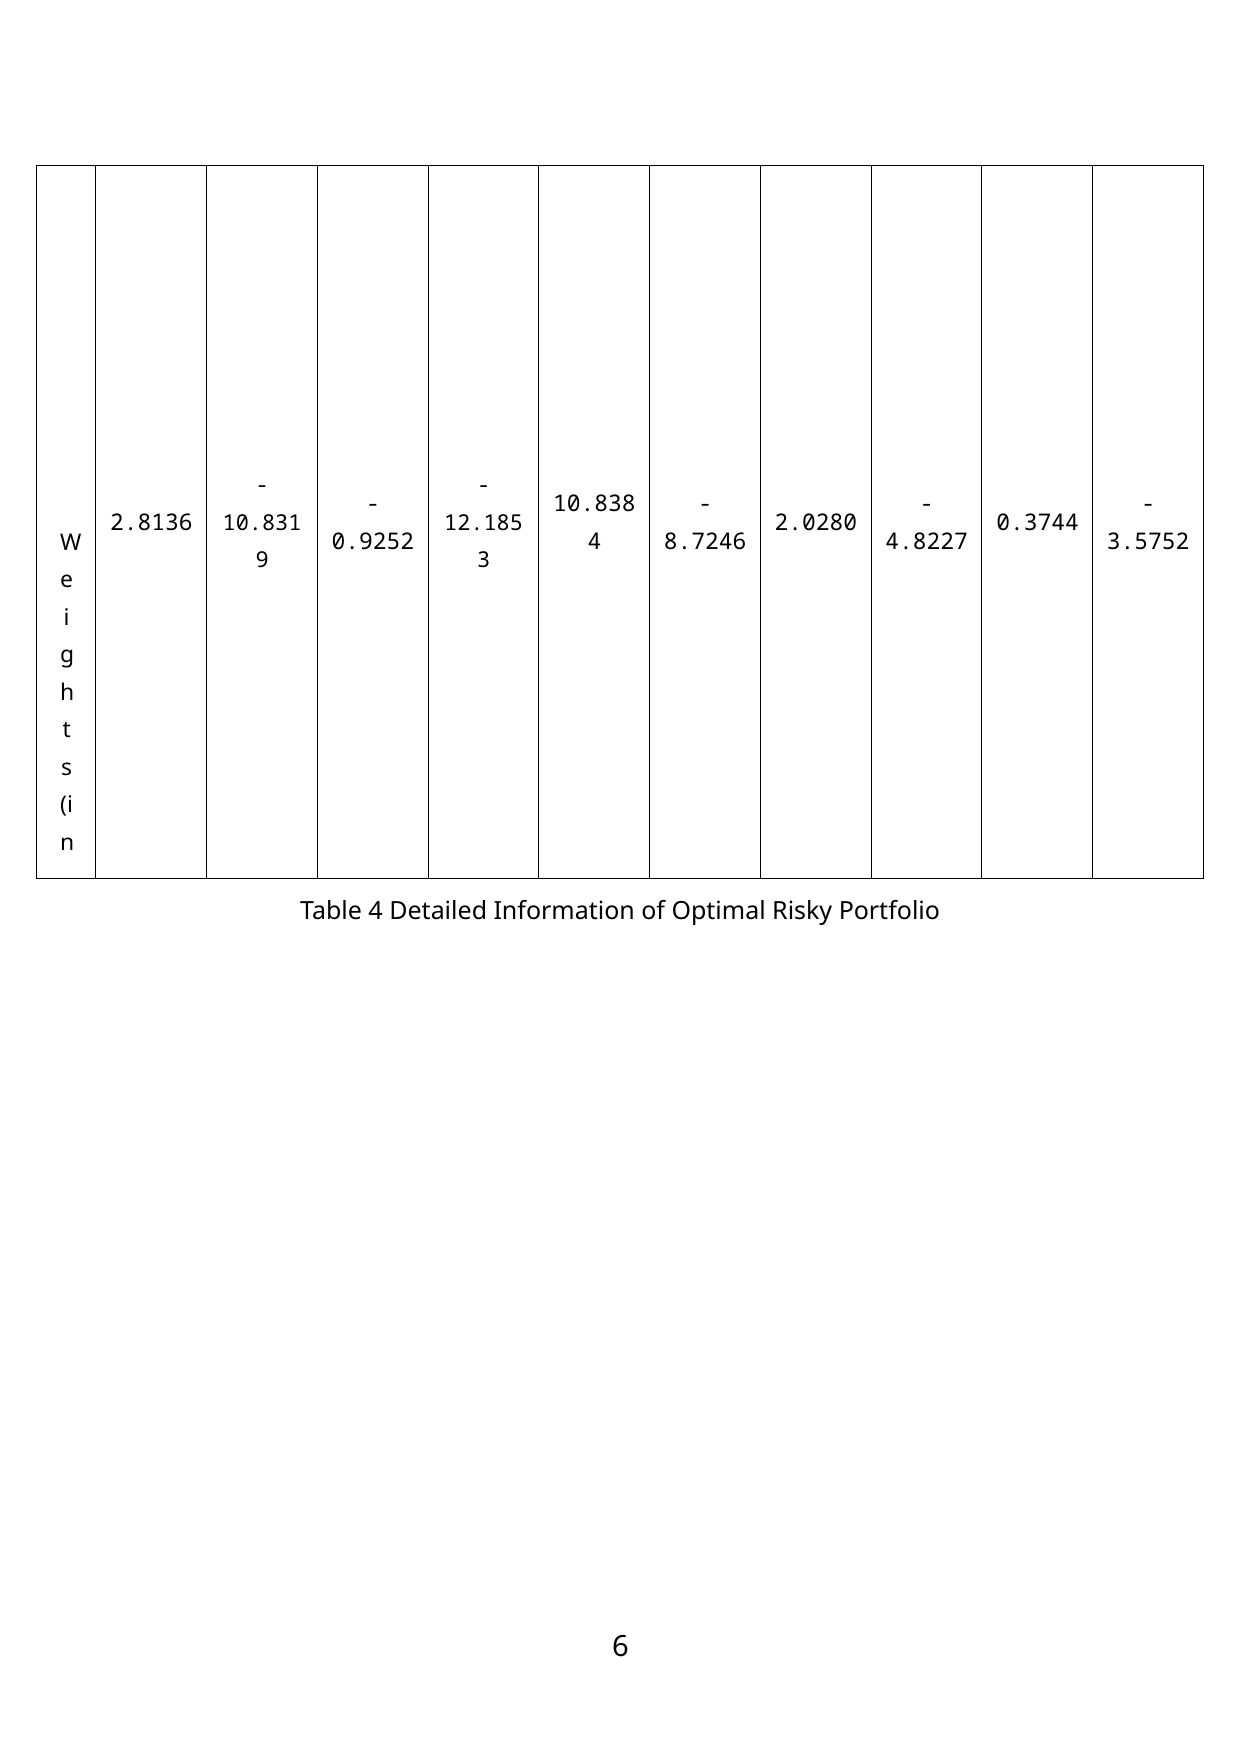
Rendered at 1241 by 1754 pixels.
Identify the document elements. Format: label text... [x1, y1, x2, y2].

table_cell -10.8319 [207, 166, 317, 878]
table_cell 10.8384 [539, 166, 649, 878]
table_cell 0.3744 [982, 166, 1092, 878]
table_cell -8.7246 [650, 166, 760, 878]
table_cell -4.8227 [872, 166, 981, 878]
table_cell -12.1853 [429, 166, 538, 878]
table_cell -0.9252 [318, 166, 428, 878]
table_cell -3.5752 [1093, 166, 1203, 878]
table_cell 2.0280 [761, 166, 871, 878]
table_cell 2.8136 [96, 166, 206, 878]
